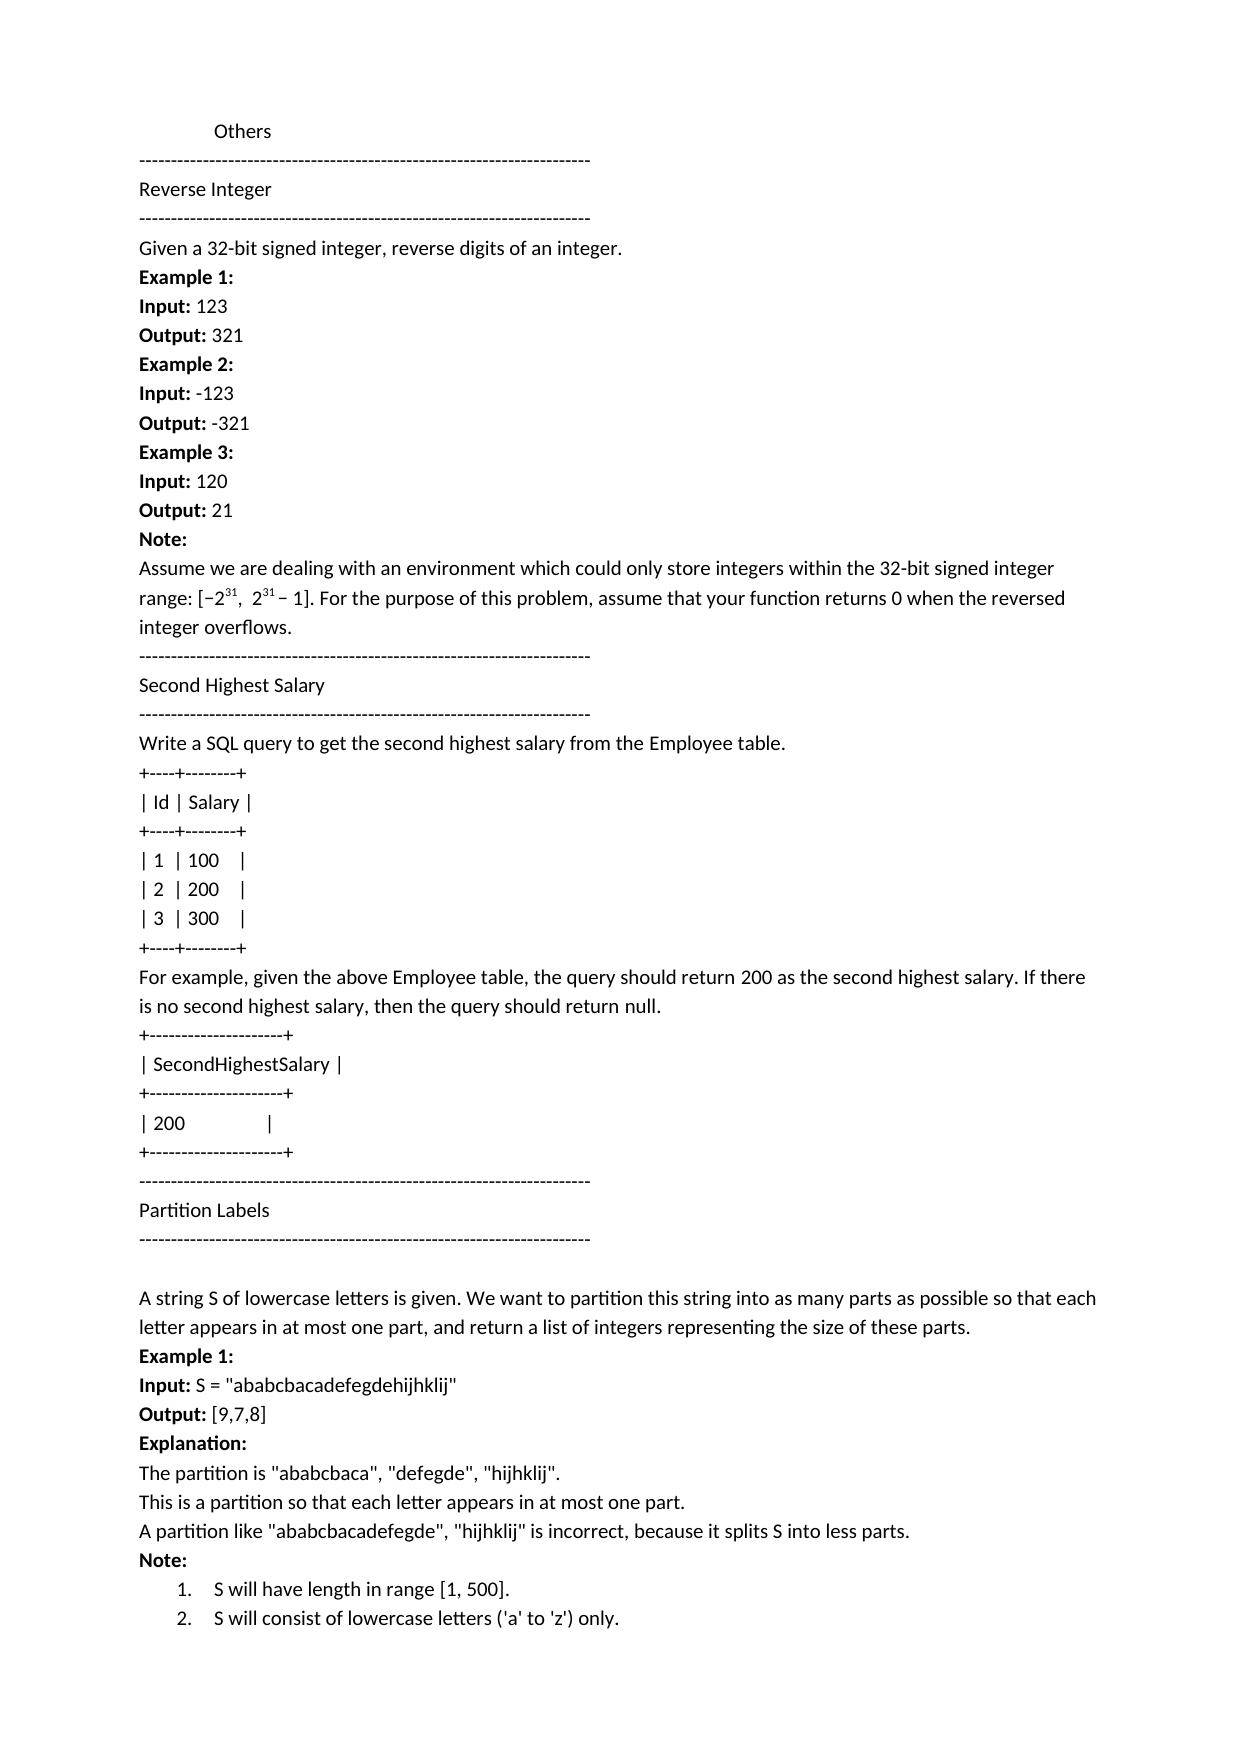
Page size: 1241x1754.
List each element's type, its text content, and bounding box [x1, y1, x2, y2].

text Output: 21 [139, 497, 1101, 523]
text +---------------------+ [139, 1081, 1101, 1106]
text Note: [139, 1547, 1101, 1573]
text Others [214, 118, 1101, 143]
text | 1 | 100 | [139, 847, 1101, 873]
text +----+--------+ [139, 760, 1101, 785]
text Example 2: [139, 351, 1101, 377]
text ----------------------------------------------------------------------- [139, 643, 1101, 668]
text +---------------------+ [139, 1139, 1101, 1164]
text Input: -123 [139, 381, 1101, 406]
text The partition is "ababcbaca", "defegde", "hijhklij". [139, 1460, 1101, 1485]
text Example 1: [139, 264, 1101, 289]
text Input: S = "ababcbacadefegdehijhklij" [139, 1372, 1101, 1398]
text ----------------------------------------------------------------------- [139, 206, 1101, 231]
text Input: 123 [139, 293, 1101, 318]
text Output: 321 [139, 322, 1101, 348]
text +----+--------+ [139, 935, 1101, 960]
text A partition like "ababcbacadefegde", "hijhklij" is incorrect, because it splits S into less parts. [139, 1518, 1101, 1543]
text This is a partition so that each letter appears in at most one part. [139, 1489, 1101, 1514]
text Output: [9,7,8] [139, 1401, 1101, 1427]
text ----------------------------------------------------------------------- [139, 701, 1101, 727]
text Output: -321 [139, 410, 1101, 435]
text ----------------------------------------------------------------------- [139, 1226, 1101, 1252]
text | 3 | 300 | [139, 906, 1101, 931]
text Example 1: [139, 1343, 1101, 1368]
text For example, given the above Employee table, the query should return 200 as the second highest salary. If there is no second highest salary, then the query should return null. [139, 964, 1101, 1018]
text Given a 32-bit signed integer, reverse digits of an integer. [139, 235, 1101, 260]
text | 200 | [139, 1110, 1101, 1135]
text Example 3: [139, 439, 1101, 464]
text Explanation: [139, 1431, 1101, 1456]
text ----------------------------------------------------------------------- [139, 147, 1101, 173]
text A string S of lowercase letters is given. We want to partition this string into as many parts as possible so that each letter appears in at most one part, and return a list of integers representing the size of these parts. [139, 1285, 1101, 1339]
text ----------------------------------------------------------------------- [139, 1168, 1101, 1193]
text Write a SQL query to get the second highest salary from the Employee table. [139, 731, 1101, 756]
text Note: Assume we are dealing with an environment which could only store integers within the 32-bit signed integer range: [−231, 231 − 1]. For the purpose of this problem, assume that your function returns 0 when the reversed integer overflows. [139, 526, 1101, 639]
list S will consist of lowercase letters ('a' to 'z') only. [176, 1606, 1101, 1631]
list S will have length in range [1, 500]. [176, 1576, 1101, 1602]
text Reverse Integer [139, 176, 1101, 202]
text +----+--------+ [139, 818, 1101, 843]
text Second Highest Salary [139, 672, 1101, 698]
text +---------------------+ [139, 1022, 1101, 1048]
text | SecondHighestSalary | [139, 1051, 1101, 1077]
text Partition Labels [139, 1197, 1101, 1223]
text | 2 | 200 | [139, 876, 1101, 902]
text | Id | Salary | [139, 789, 1101, 814]
text Input: 120 [139, 468, 1101, 493]
